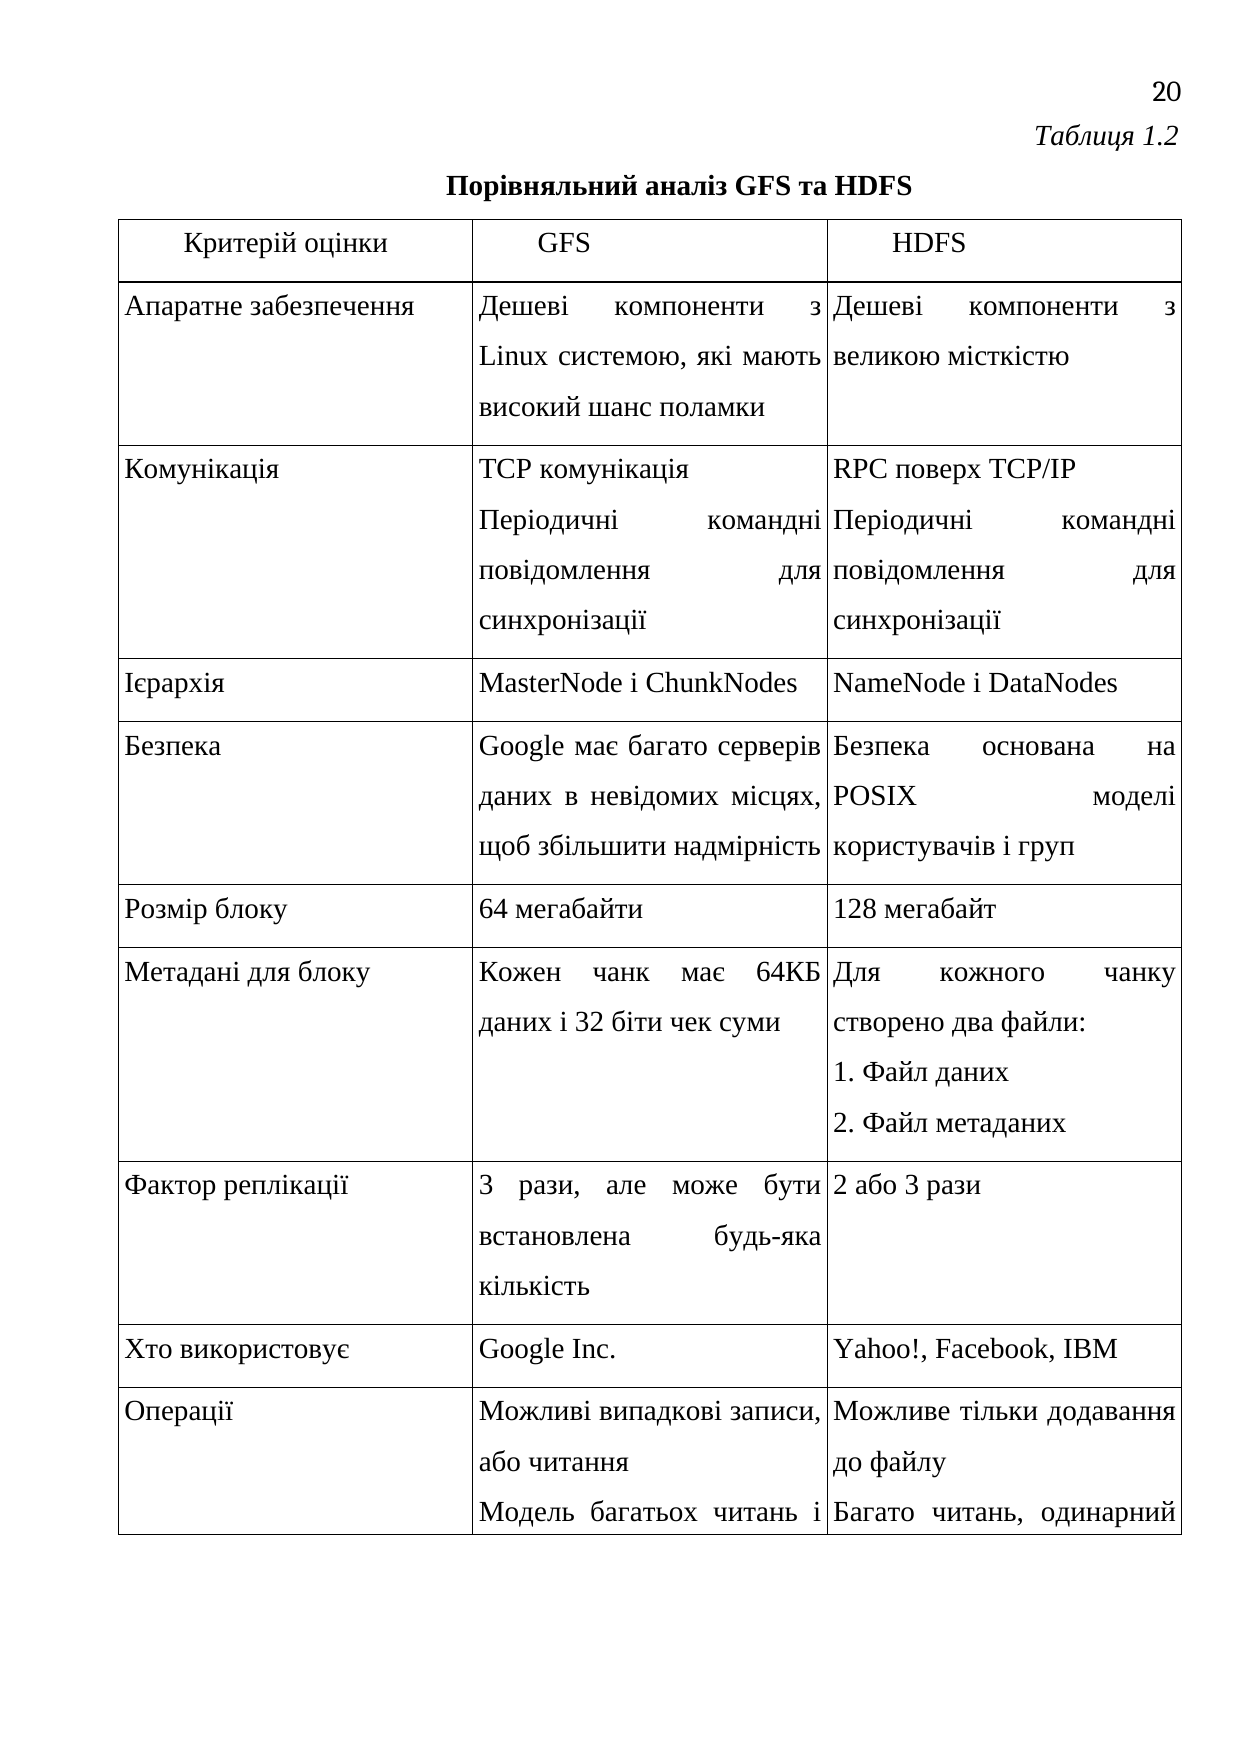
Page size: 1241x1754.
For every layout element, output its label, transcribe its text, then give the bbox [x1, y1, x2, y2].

table_cell 3 рази, але може бути встановлена будь-яка кількість [473, 1162, 827, 1324]
table_cell Комунікація [119, 446, 472, 658]
table_cell TCP комунікація Періодичні командні повідомлення для синхронізації [473, 446, 827, 658]
text Таблиця 1.2 [118, 118, 1181, 152]
table_header HDFS [828, 220, 1181, 281]
table_cell Апаратне забезпечення [119, 283, 472, 445]
table_cell Кожен чанк має 64КБ даних і 32 біти чек суми [473, 948, 827, 1161]
table_cell 128 мегабайт [828, 885, 1181, 947]
text Порівняльний аналіз GFS та HDFS [118, 168, 1181, 202]
table_cell 64 мегабайти [473, 885, 827, 947]
table_cell Google Inc. [473, 1325, 827, 1387]
table_cell Безпека [119, 722, 472, 884]
table_cell Розмір блоку [119, 885, 472, 947]
table_cell Ієрархія [119, 659, 472, 721]
table_cell RPC поверх TCP/IP Періодичні командні повідомлення для синхронізації [828, 446, 1181, 658]
table_header Критерій оцінки [119, 220, 472, 281]
table_cell Дешеві компоненти з Linux системою, які мають високий шанс поламки [473, 283, 827, 445]
table_header GFS [473, 220, 827, 281]
table_cell Для кожного чанку створено два файли: 1. Файл даних 2. Файл метаданих [828, 948, 1181, 1161]
table_cell Хто використовує [119, 1325, 472, 1387]
table_cell NameNode і DataNodes [828, 659, 1181, 721]
table_cell Можливі випадкові записи, або читання Модель багатьох читань і записів [473, 1388, 827, 1533]
table_cell Можливе тільки додавання до файлу Багато читань, одинарний запис [828, 1388, 1181, 1533]
table_cell Google має багато серверів даних в невідомих місцях, щоб збільшити надмірність [473, 722, 827, 884]
table_cell Метадані для блоку [119, 948, 472, 1161]
table_cell Yahoo!, Facebook, IBM [828, 1325, 1181, 1387]
table_cell MasterNode і ChunkNodes [473, 659, 827, 721]
table_cell Фактор реплікації [119, 1162, 472, 1324]
table_cell Безпека основана на POSIX моделі користувачів і груп [828, 722, 1181, 884]
table_cell Операції [119, 1388, 472, 1533]
table_cell 2 або 3 рази [828, 1162, 1181, 1324]
table_cell Дешеві компоненти з великою місткістю [828, 283, 1181, 445]
